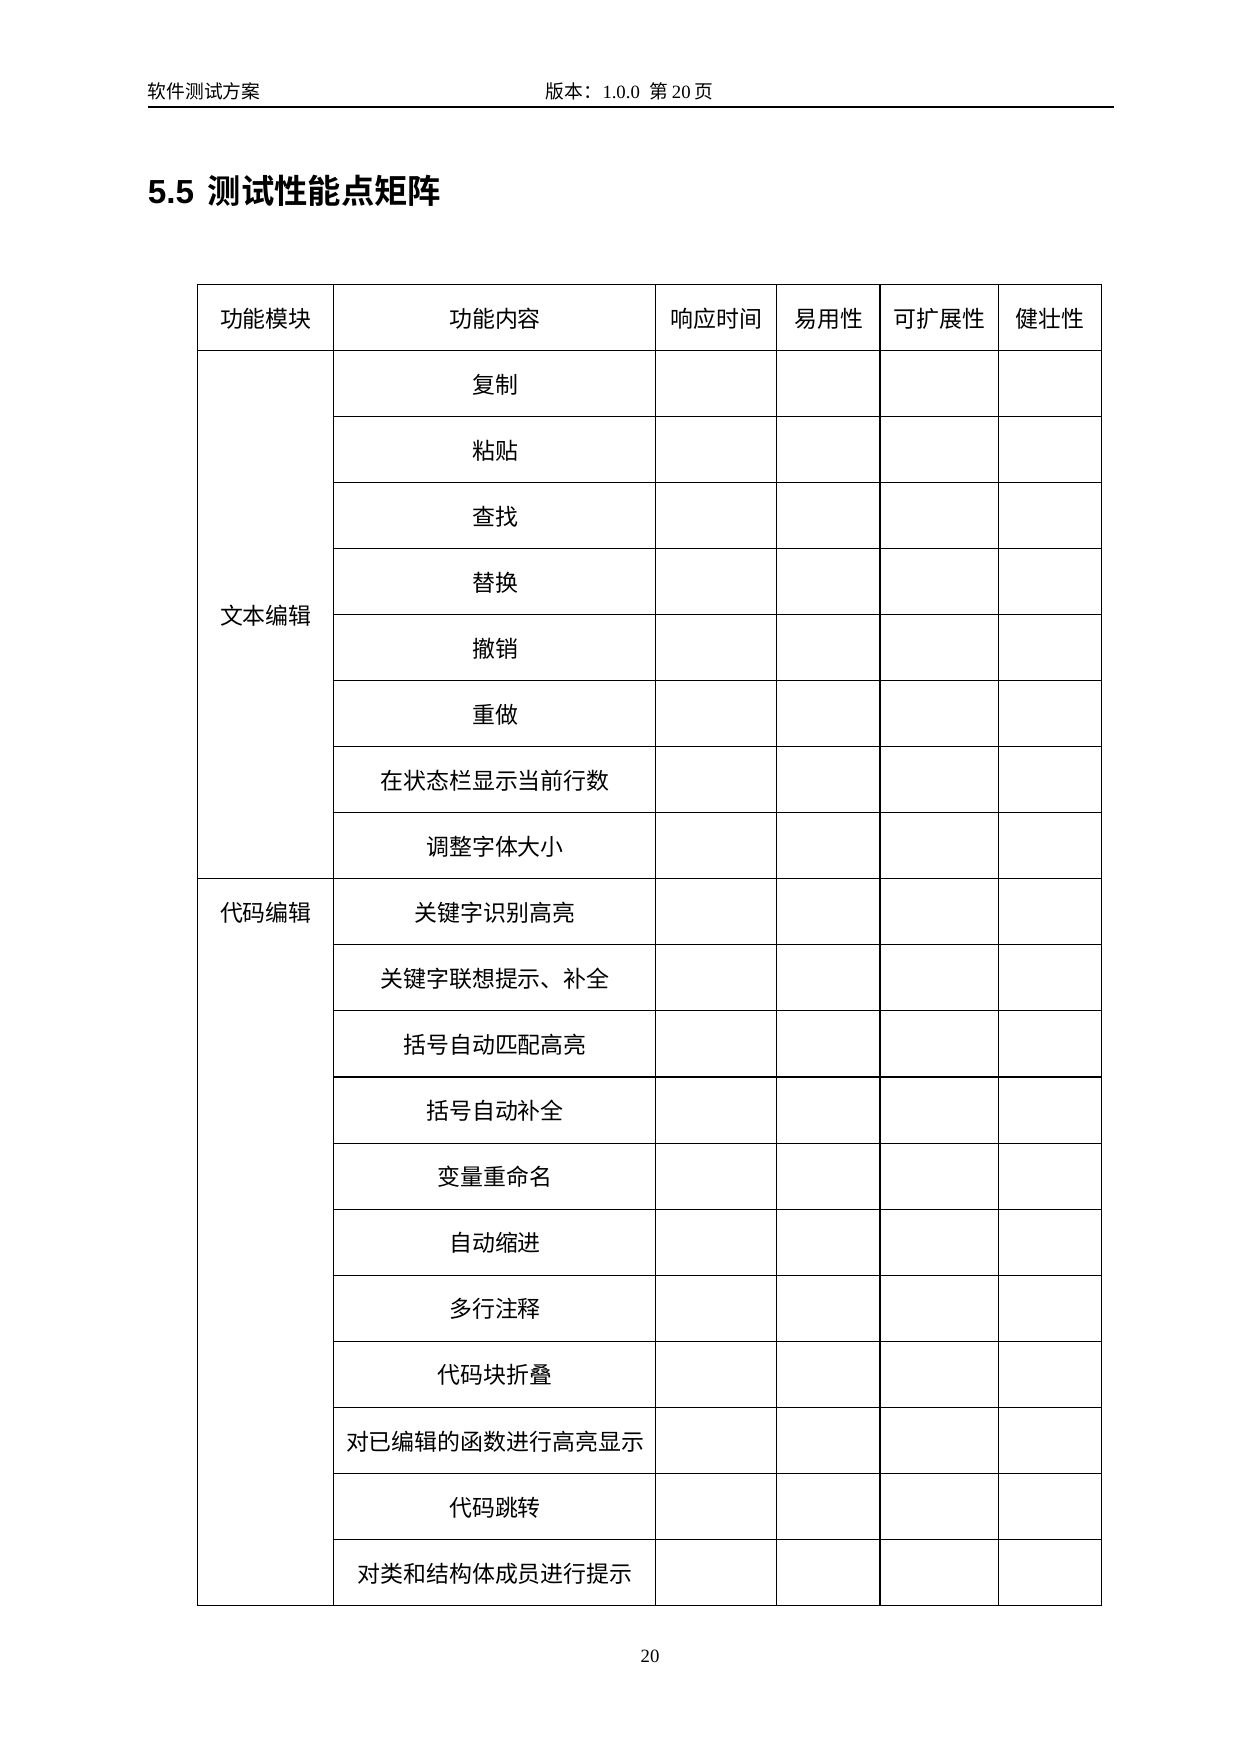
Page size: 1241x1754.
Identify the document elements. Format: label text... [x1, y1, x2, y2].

table_cell [777, 945, 879, 1010]
table_cell [777, 1078, 879, 1142]
table_cell [881, 417, 998, 482]
table_cell 在状态栏显示当前行数 [334, 747, 655, 812]
table_cell [777, 1276, 879, 1341]
table_cell [999, 813, 1101, 878]
table_cell [999, 1408, 1101, 1473]
table_cell [999, 483, 1101, 548]
table_cell [656, 813, 776, 878]
table_cell [999, 1011, 1101, 1076]
table_header 响应时间 [656, 285, 776, 350]
table_cell [777, 813, 879, 878]
table_cell 代码块折叠 [334, 1342, 655, 1407]
table_cell [881, 1342, 998, 1407]
table_cell [656, 879, 776, 944]
table_cell [777, 1540, 879, 1605]
table_cell [881, 1144, 998, 1208]
table_cell [777, 747, 879, 812]
table_cell [656, 1474, 776, 1539]
table_header 易用性 [777, 285, 879, 350]
table_cell 括号自动匹配高亮 [334, 1011, 655, 1076]
table_cell [777, 879, 879, 944]
table_cell 关键字识别高亮 [334, 879, 655, 944]
table_cell [881, 945, 998, 1010]
table_cell 对类和结构体成员进行提示 [334, 1540, 655, 1605]
table_cell [656, 945, 776, 1010]
table_cell [777, 1474, 879, 1539]
table_cell 粘贴 [334, 417, 655, 482]
table_cell 自动缩进 [334, 1210, 655, 1274]
table_cell [881, 1210, 998, 1274]
table_cell [656, 1408, 776, 1473]
table_cell [881, 879, 998, 944]
table_cell [777, 1210, 879, 1274]
table_header 功能模块 [198, 285, 333, 350]
table_cell [881, 1540, 998, 1605]
table_cell 多行注释 [334, 1276, 655, 1341]
table_cell [881, 1276, 998, 1341]
table_cell [881, 1078, 998, 1142]
table_cell [656, 1342, 776, 1407]
table_cell [656, 615, 776, 680]
table_cell [881, 681, 998, 746]
table_cell [881, 549, 998, 614]
table_cell 调整字体大小 [334, 813, 655, 878]
table_cell 变量重命名 [334, 1144, 655, 1208]
table_cell [777, 549, 879, 614]
table_cell [656, 351, 776, 416]
table_cell [656, 417, 776, 482]
table_cell [777, 483, 879, 548]
table_cell [999, 1540, 1101, 1605]
table_cell [881, 351, 998, 416]
table_cell [999, 1210, 1101, 1274]
table_cell [656, 483, 776, 548]
table_cell 文本编辑 [198, 351, 333, 878]
table_cell [777, 1408, 879, 1473]
table_header 健壮性 [999, 285, 1101, 350]
subtitle 测试性能点矩阵 [148, 157, 1152, 222]
table_cell [999, 549, 1101, 614]
table_cell [999, 1144, 1101, 1208]
table_cell [881, 483, 998, 548]
table_cell [656, 1078, 776, 1142]
table_cell [777, 681, 879, 746]
table_cell 重做 [334, 681, 655, 746]
table_cell [777, 1011, 879, 1076]
table_cell 关键字联想提示、补全 [334, 945, 655, 1010]
table_cell 替换 [334, 549, 655, 614]
table_cell [656, 549, 776, 614]
table_cell [777, 351, 879, 416]
table_cell [999, 417, 1101, 482]
table_cell 撤销 [334, 615, 655, 680]
table_cell [999, 1474, 1101, 1539]
table_cell [656, 1011, 776, 1076]
table_cell [656, 1276, 776, 1341]
table_cell [656, 681, 776, 746]
table_cell [881, 615, 998, 680]
table_cell [999, 1078, 1101, 1142]
table_cell [999, 351, 1101, 416]
table_header 功能内容 [334, 285, 655, 350]
table_cell [656, 747, 776, 812]
table_cell [777, 1342, 879, 1407]
table_cell [881, 1474, 998, 1539]
table_cell [999, 615, 1101, 680]
table_cell 代码编辑 [198, 879, 333, 1605]
table_cell [999, 1342, 1101, 1407]
table_cell [999, 747, 1101, 812]
table_cell [777, 615, 879, 680]
table_cell [999, 1276, 1101, 1341]
table_cell 括号自动补全 [334, 1078, 655, 1142]
table_cell [881, 1011, 998, 1076]
table_cell [656, 1144, 776, 1208]
table_cell 对已编辑的函数进行高亮显示 [334, 1408, 655, 1473]
table_cell [777, 417, 879, 482]
table_cell 代码跳转 [334, 1474, 655, 1539]
table_cell 复制 [334, 351, 655, 416]
table_cell [656, 1540, 776, 1605]
table_cell [881, 1408, 998, 1473]
table_cell [999, 879, 1101, 944]
table_cell [999, 945, 1101, 1010]
table_cell [881, 747, 998, 812]
table_cell [656, 1210, 776, 1274]
table_cell [999, 681, 1101, 746]
table_cell 查找 [334, 483, 655, 548]
table_cell [777, 1144, 879, 1208]
table_header 可扩展性 [881, 285, 998, 350]
table_cell [881, 813, 998, 878]
